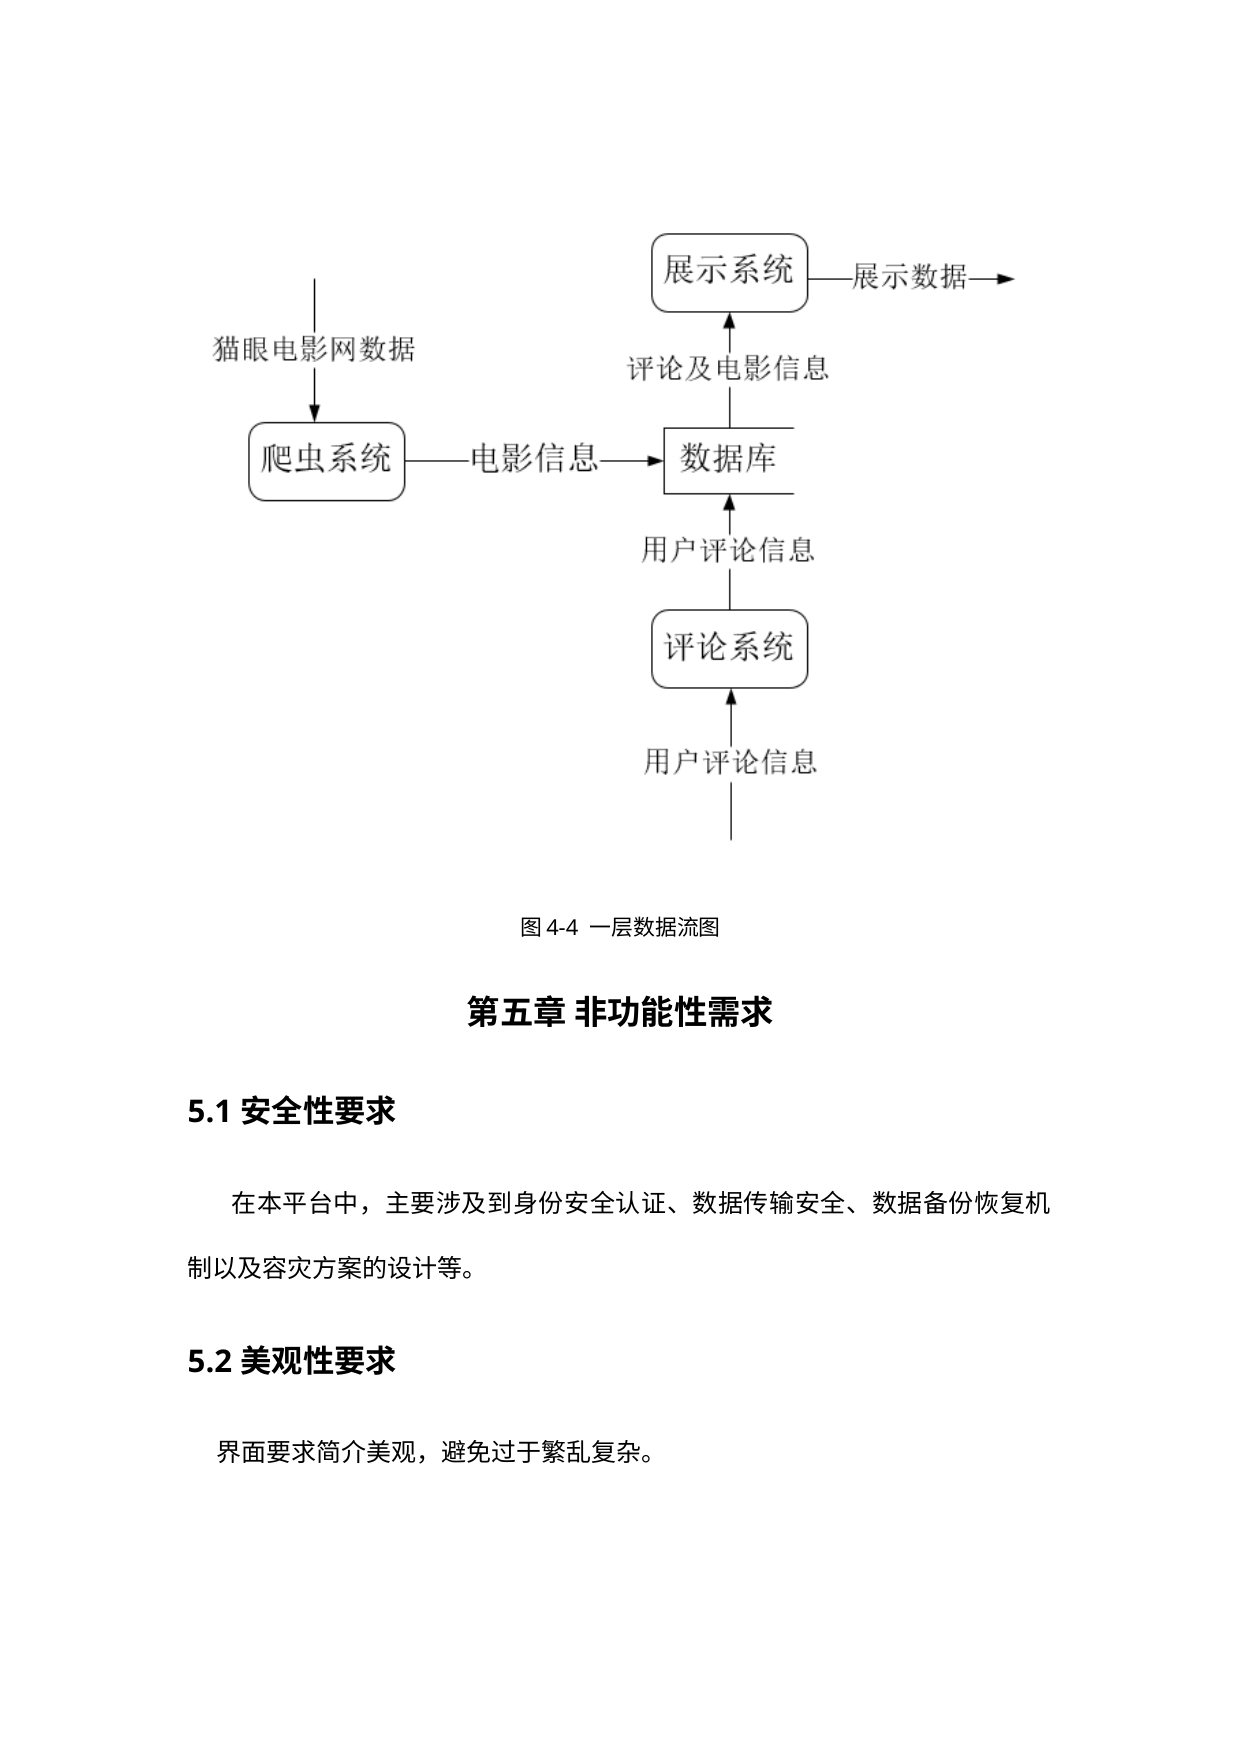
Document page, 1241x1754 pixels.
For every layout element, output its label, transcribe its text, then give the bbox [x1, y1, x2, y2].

text 在本平台中，主要涉及到身份安全认证、数据传输安全、数据备份恢复机制以及容灾方案的设计等。 [187, 1169, 1053, 1299]
subtitle 第五章 非功能性需求 [187, 977, 1053, 1042]
text 界面要求简介美观，避免过于繁乱复杂。 [187, 1418, 1053, 1483]
text 图4-4 一层数据流图 [187, 909, 1053, 942]
picture [187, 162, 1053, 883]
subtitle 5.1 安全性要求 [187, 1077, 1053, 1142]
subtitle 5.2 美观性要求 [187, 1326, 1053, 1391]
